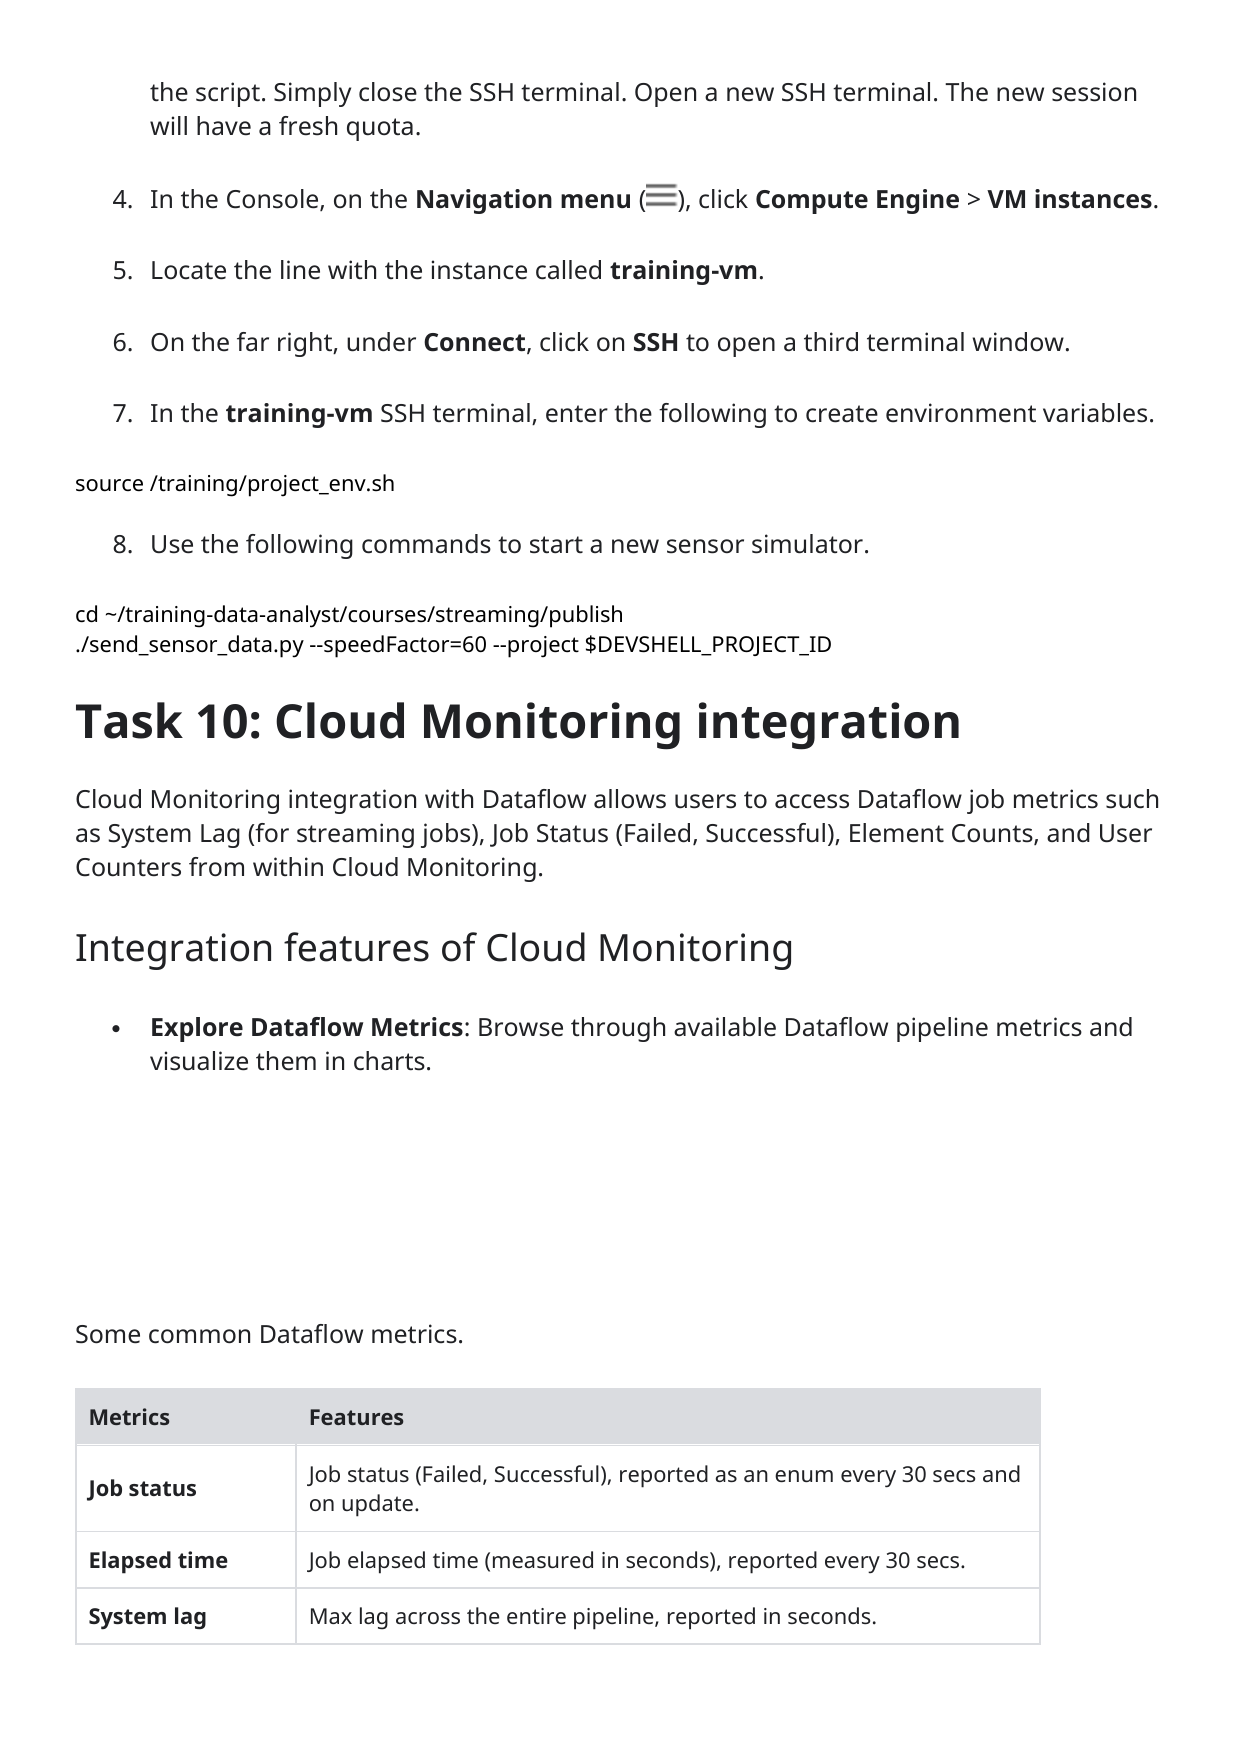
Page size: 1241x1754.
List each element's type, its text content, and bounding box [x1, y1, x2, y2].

list Locate the line with the instance called training-vm. [112, 253, 1165, 287]
list Explore Dataflow Metrics: Browse through available Dataflow pipeline metrics and visualize them in charts. [112, 1010, 1165, 1078]
text ./send_sensor_data.py --speedFactor=60 --project $DEVSHELL_PROJECT_ID [75, 628, 1165, 658]
text Some common Dataflow metrics. [75, 1317, 1165, 1351]
table_cell System lag [77, 1589, 295, 1643]
table_cell Job status (Failed, Successful), reported as an enum every 30 secs and on update. [297, 1446, 1039, 1531]
table_cell Max lag across the entire pipeline, reported in seconds. [297, 1589, 1039, 1643]
table_header Features [297, 1390, 1039, 1444]
text Task 10: Cloud Monitoring integration [75, 688, 1165, 752]
text cd ~/training-data-analyst/courses/streaming/publish [75, 599, 1165, 628]
text Cloud Monitoring integration with Dataflow allows users to access Dataflow job metrics such as System Lag (for streaming jobs), Job Status (Failed, Successful), Element Counts, and User Counters from within Cloud Monitoring. [75, 782, 1165, 884]
table_cell Job status [77, 1446, 295, 1531]
text source /training/project_env.sh [75, 468, 1165, 497]
list Use the following commands to start a new sensor simulator. [112, 527, 1165, 561]
table_header Metrics [77, 1390, 295, 1444]
text Integration features of Cloud Monitoring [75, 921, 1165, 972]
table_cell Job elapsed time (measured in seconds), reported every 30 secs. [297, 1532, 1039, 1587]
picture [646, 180, 678, 209]
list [112, 75, 1165, 143]
list In the training-vm SSH terminal, enter the following to create environment variables. [112, 396, 1165, 430]
list In the Console, on the Navigation menu (), click Compute Engine > VM instances. [112, 181, 1165, 215]
list On the far right, under Connect, click on SSH to open a third terminal window. [112, 324, 1165, 358]
table_cell Elapsed time [77, 1532, 295, 1587]
